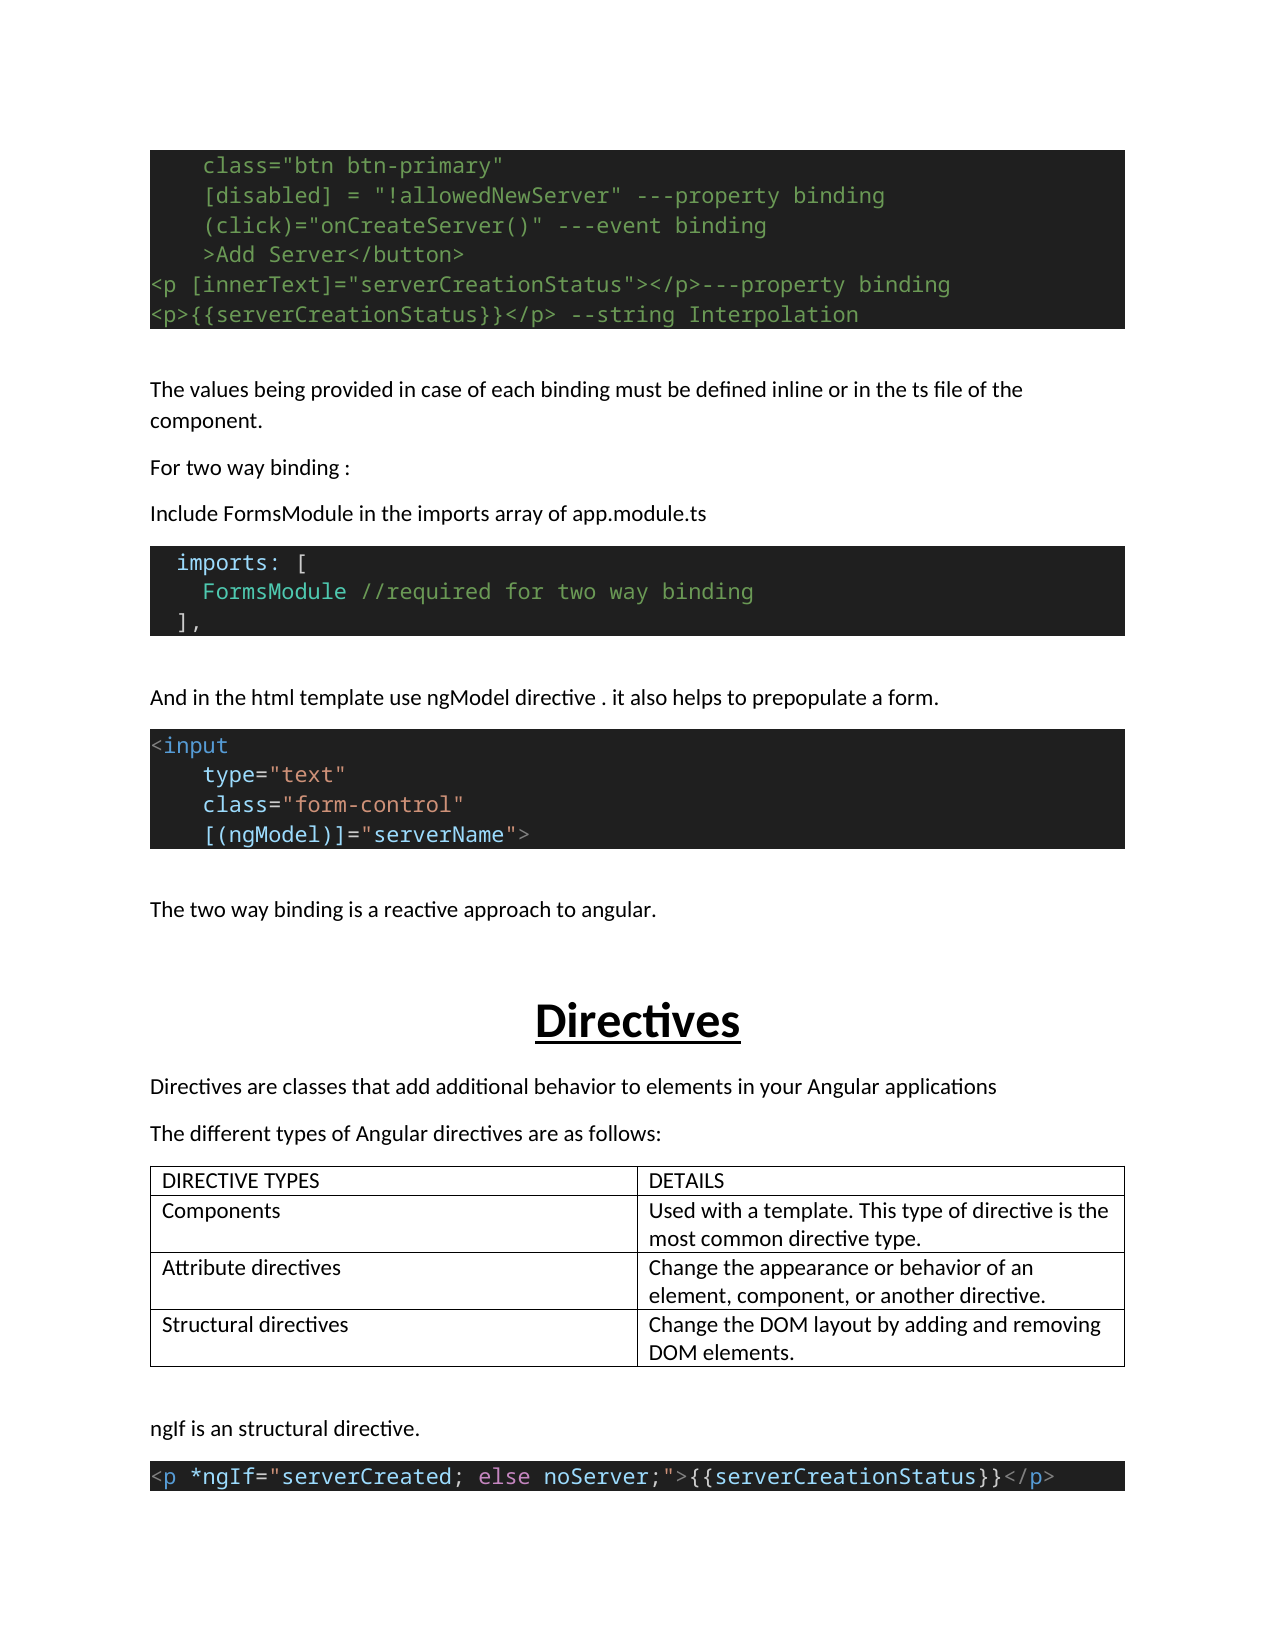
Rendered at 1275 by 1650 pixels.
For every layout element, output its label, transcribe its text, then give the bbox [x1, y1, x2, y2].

table_cell Structural directives [151, 1310, 637, 1366]
text The two way binding is a reactive approach to angular. [150, 896, 1125, 924]
text Include FormsModule in the imports array of app.module.ts [150, 499, 1125, 528]
text class="btn btn-primary" [150, 150, 1125, 180]
text <p [innerText]="serverCreationStatus"></p>---property binding [150, 269, 1125, 299]
text class="form-control" [150, 789, 1125, 819]
text (click)="onCreateServer()" ---event binding [150, 209, 1125, 239]
text [(ngModel)]="serverName"> [150, 819, 1125, 849]
text And in the html template use ngModel directive . it also helps to prepopulate a form. [150, 683, 1125, 711]
table_header DETAILS [638, 1167, 1124, 1195]
table_header DIRECTIVE TYPES [151, 1167, 637, 1195]
text ], [150, 606, 1125, 636]
table_cell Attribute directives [151, 1253, 637, 1309]
table_cell Change the appearance or behavior of an element, component, or another directive. [638, 1253, 1124, 1309]
text ngIf is an structural directive. [150, 1414, 1125, 1442]
table_cell Change the DOM layout by adding and removing DOM elements. [638, 1310, 1124, 1366]
text <p *ngIf="serverCreated; else noServer;">{{serverCreationStatus}}</p> [150, 1461, 1125, 1491]
text FormsModule //required for two way binding [150, 576, 1125, 606]
text <p>{{serverCreationStatus}}</p> --string Interpolation [150, 299, 1125, 329]
text The different types of Angular directives are as follows: [150, 1119, 1125, 1147]
table_cell Used with a template. This type of directive is the most common directive type. [638, 1196, 1124, 1252]
text >Add Server</button> [150, 239, 1125, 269]
text Directives are classes that add additional behavior to elements in your Angular applications [150, 1072, 1125, 1100]
table_cell Components [151, 1196, 637, 1252]
text [disabled] = "!allowedNewServer" ---property binding [150, 180, 1125, 209]
text The values being provided in case of each binding must be defined inline or in the ts file of the component. [150, 376, 1125, 434]
text type="text" [150, 759, 1125, 789]
text imports: [ [150, 546, 1125, 576]
text Directives [150, 989, 1125, 1050]
text <input [150, 729, 1125, 759]
text For two way binding : [150, 453, 1125, 481]
